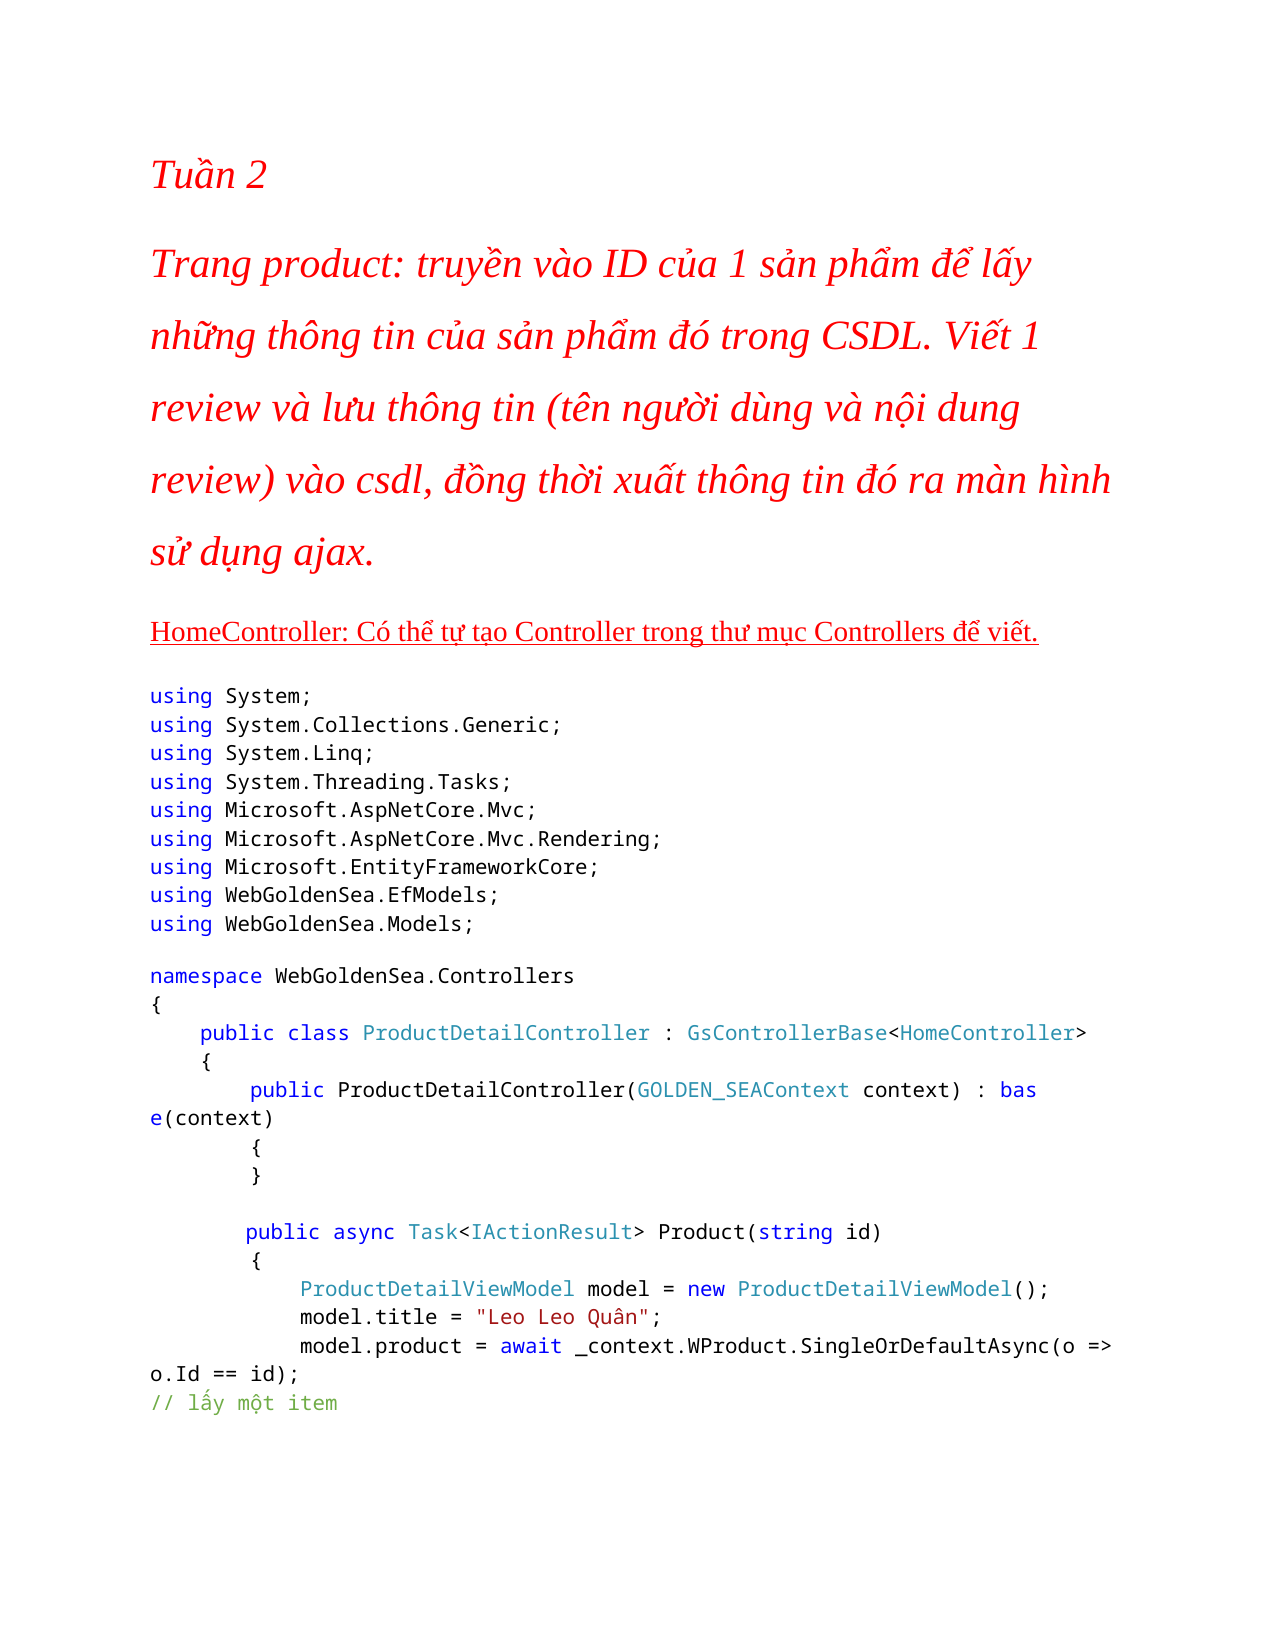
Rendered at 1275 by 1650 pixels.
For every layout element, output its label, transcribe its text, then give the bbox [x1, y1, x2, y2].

text using Microsoft.EntityFrameworkCore; [150, 852, 1125, 881]
text using System.Threading.Tasks; [150, 767, 1125, 795]
text public ProductDetailController(GOLDEN_SEAContext context) : base(context) [150, 1075, 1125, 1132]
text { [150, 1246, 1125, 1274]
text using WebGoldenSea.EfModels; [150, 881, 1125, 909]
text Trang product: truyền vào ID của 1 sản phẩm để lấy những thông tin của sản phẩm đó trong CSDL. Viết 1 review và lưu thông tin (tên người dùng và nội dung review) vào csdl, đồng thời xuất thông tin đó ra màn hình sử dụng ajax. [150, 238, 1125, 574]
text public class ProductDetailController : GsControllerBase<HomeController> [150, 1018, 1125, 1046]
text { [150, 989, 1125, 1018]
text } [150, 1160, 1125, 1189]
text public async Task<IActionResult> Product(string id) [150, 1217, 1125, 1246]
text { [150, 1132, 1125, 1160]
text Tuần 2 [150, 150, 1125, 198]
text using Microsoft.AspNetCore.Mvc.Rendering; [150, 824, 1125, 852]
text model.product = await _context.WProduct.SingleOrDefaultAsync(o => o.Id == id); [150, 1331, 1125, 1388]
text HomeController: Có thể tự tạo Controller trong thư mục Controllers để viết. [150, 614, 1125, 648]
text using WebGoldenSea.Models; [150, 909, 1125, 937]
text using Microsoft.AspNetCore.Mvc; [150, 795, 1125, 824]
text namespace WebGoldenSea.Controllers [150, 961, 1125, 989]
text using System.Collections.Generic; [150, 710, 1125, 738]
text ProductDetailViewModel model = new ProductDetailViewModel(); [150, 1274, 1125, 1302]
text { [150, 1046, 1125, 1075]
text using System.Linq; [150, 738, 1125, 767]
text model.title = "Leo Leo Quân"; [150, 1302, 1125, 1331]
text // lấy một item [150, 1388, 1125, 1416]
text using System; [150, 682, 1125, 710]
